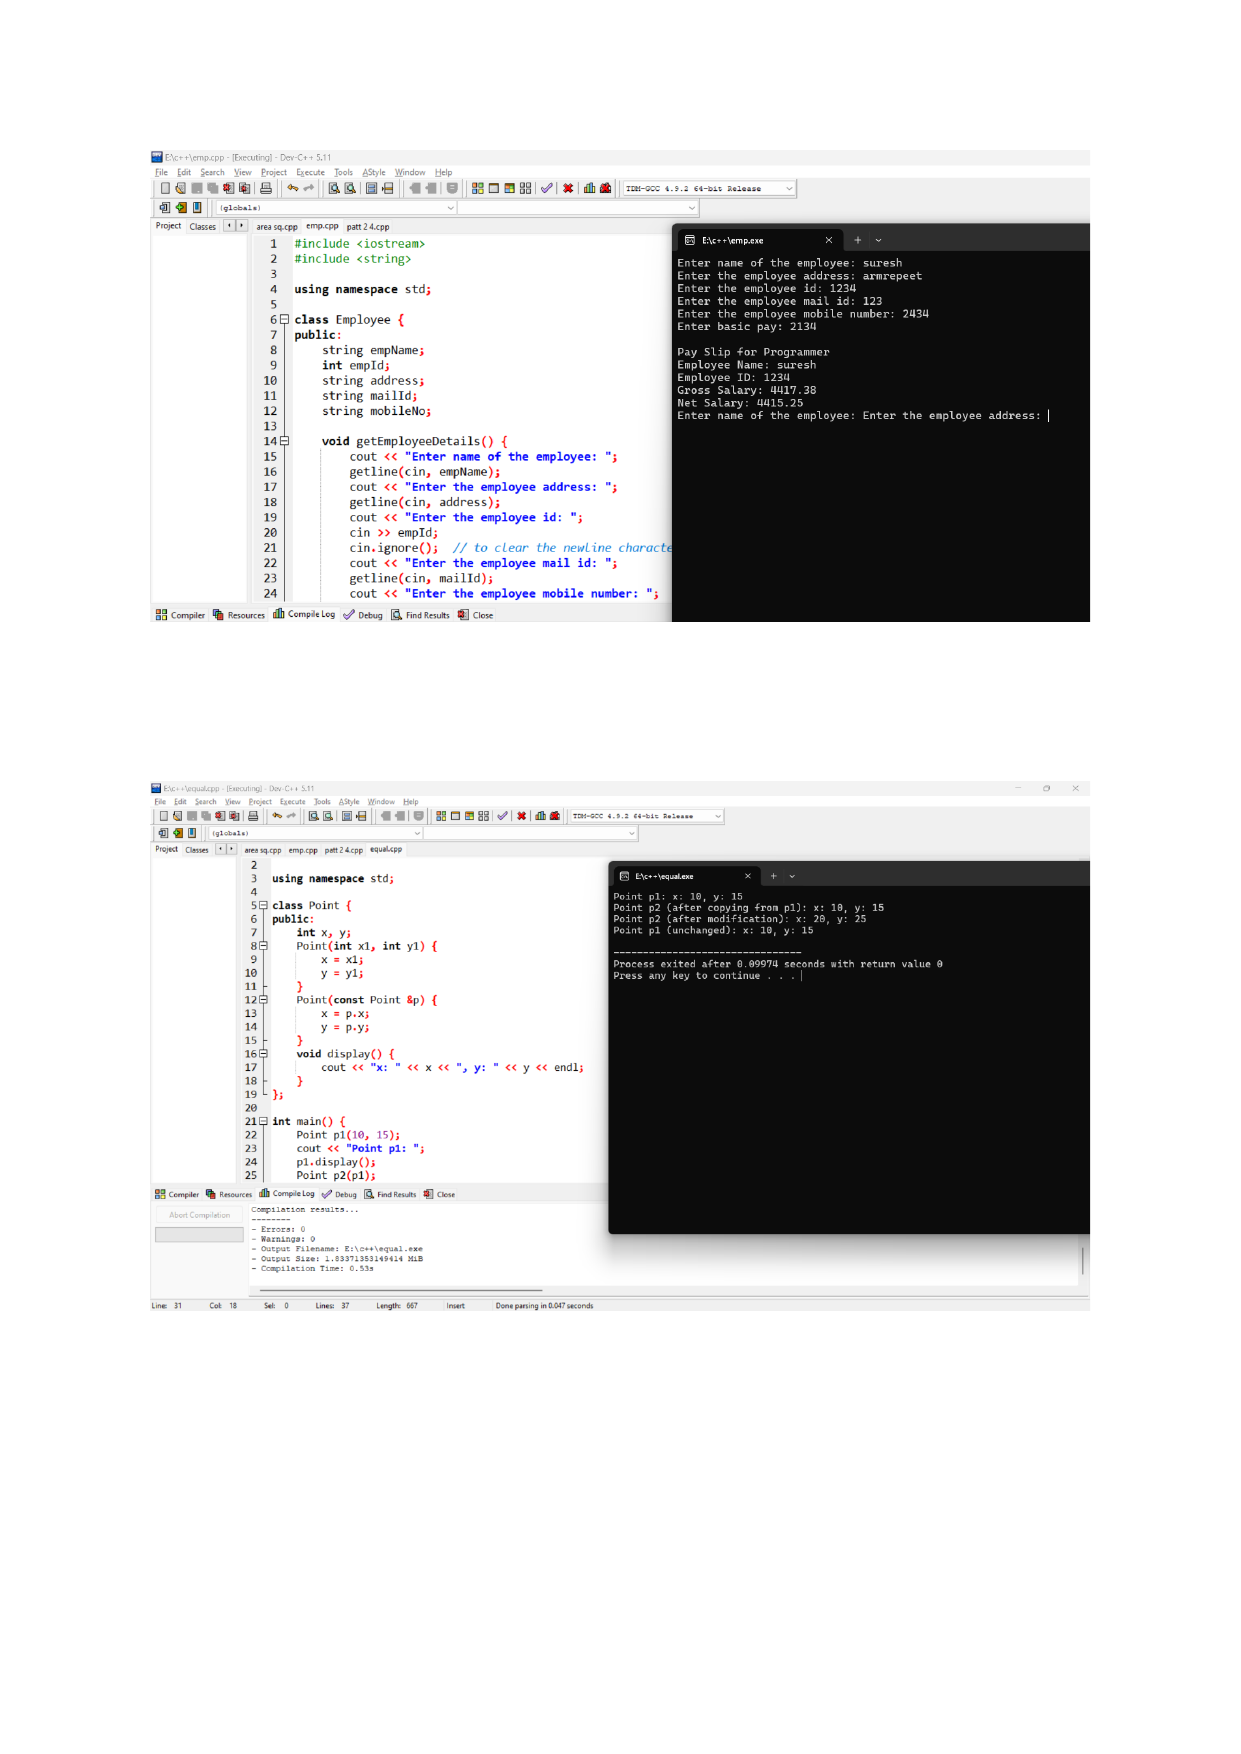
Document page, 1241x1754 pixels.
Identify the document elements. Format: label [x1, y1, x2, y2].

picture [150, 781, 1091, 1311]
picture [150, 150, 1091, 622]
